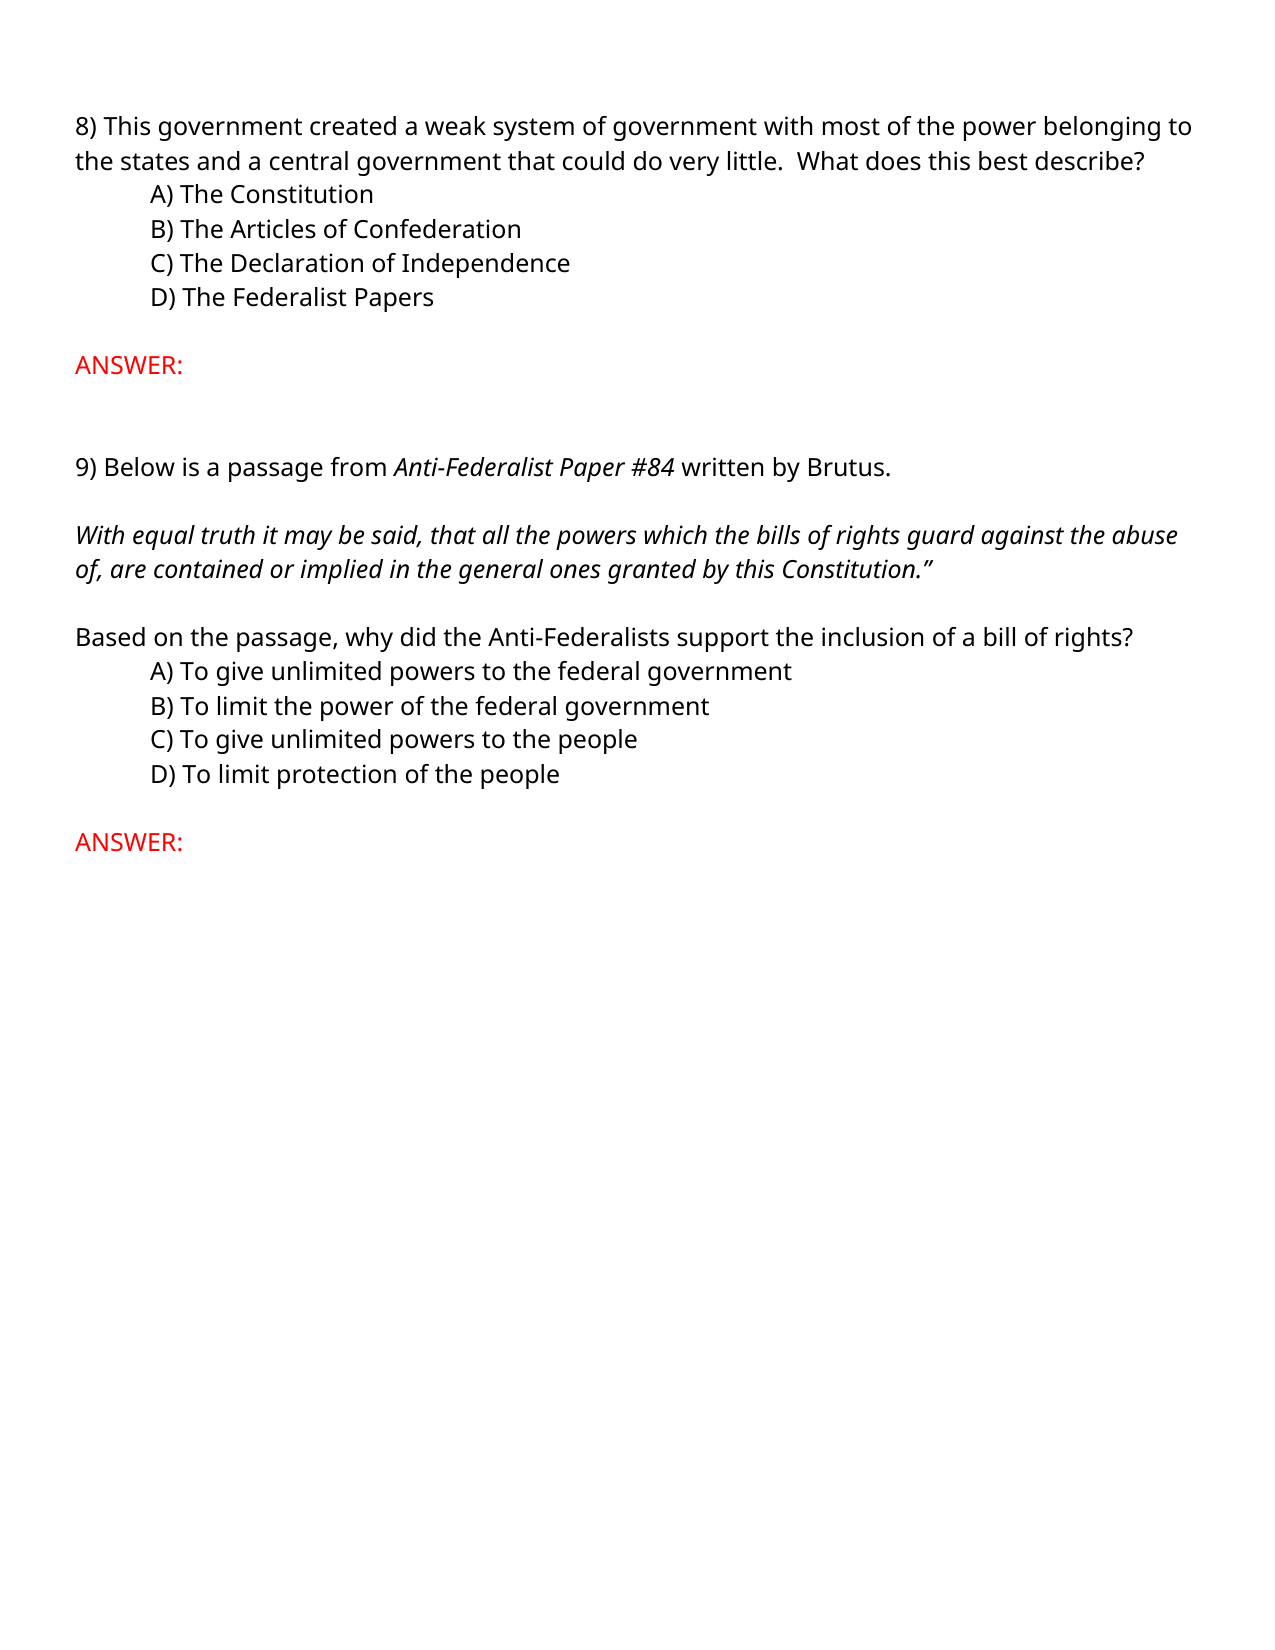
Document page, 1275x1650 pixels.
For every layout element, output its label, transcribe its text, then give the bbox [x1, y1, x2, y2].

text Based on the passage, why did the Anti-Federalists support the inclusion of a bill of rights? [75, 620, 1200, 654]
text ANSWER: [75, 824, 1200, 858]
text B) The Articles of Confederation [75, 211, 1200, 245]
text ANSWER: [75, 347, 1200, 382]
text A) To give unlimited powers to the federal government [150, 654, 1200, 688]
text A) The Constitution [75, 177, 1200, 211]
text C) To give unlimited powers to the people [150, 722, 1200, 756]
text D) The Federalist Papers [75, 279, 1200, 313]
text 8) This government created a weak system of government with most of the power belonging to the states and a central government that could do very little. What does this best describe? [75, 109, 1200, 177]
text 9) Below is a passage from Anti-Federalist Paper #84 written by Brutus. [75, 450, 1200, 484]
text D) To limit protection of the people [150, 756, 1200, 790]
text B) To limit the power of the federal government [150, 688, 1200, 722]
text With equal truth it may be said, that all the powers which the bills of rights guard against the abuse of, are contained or implied in the general ones granted by this Constitution.” [75, 518, 1200, 586]
text C) The Declaration of Independence [75, 245, 1200, 279]
